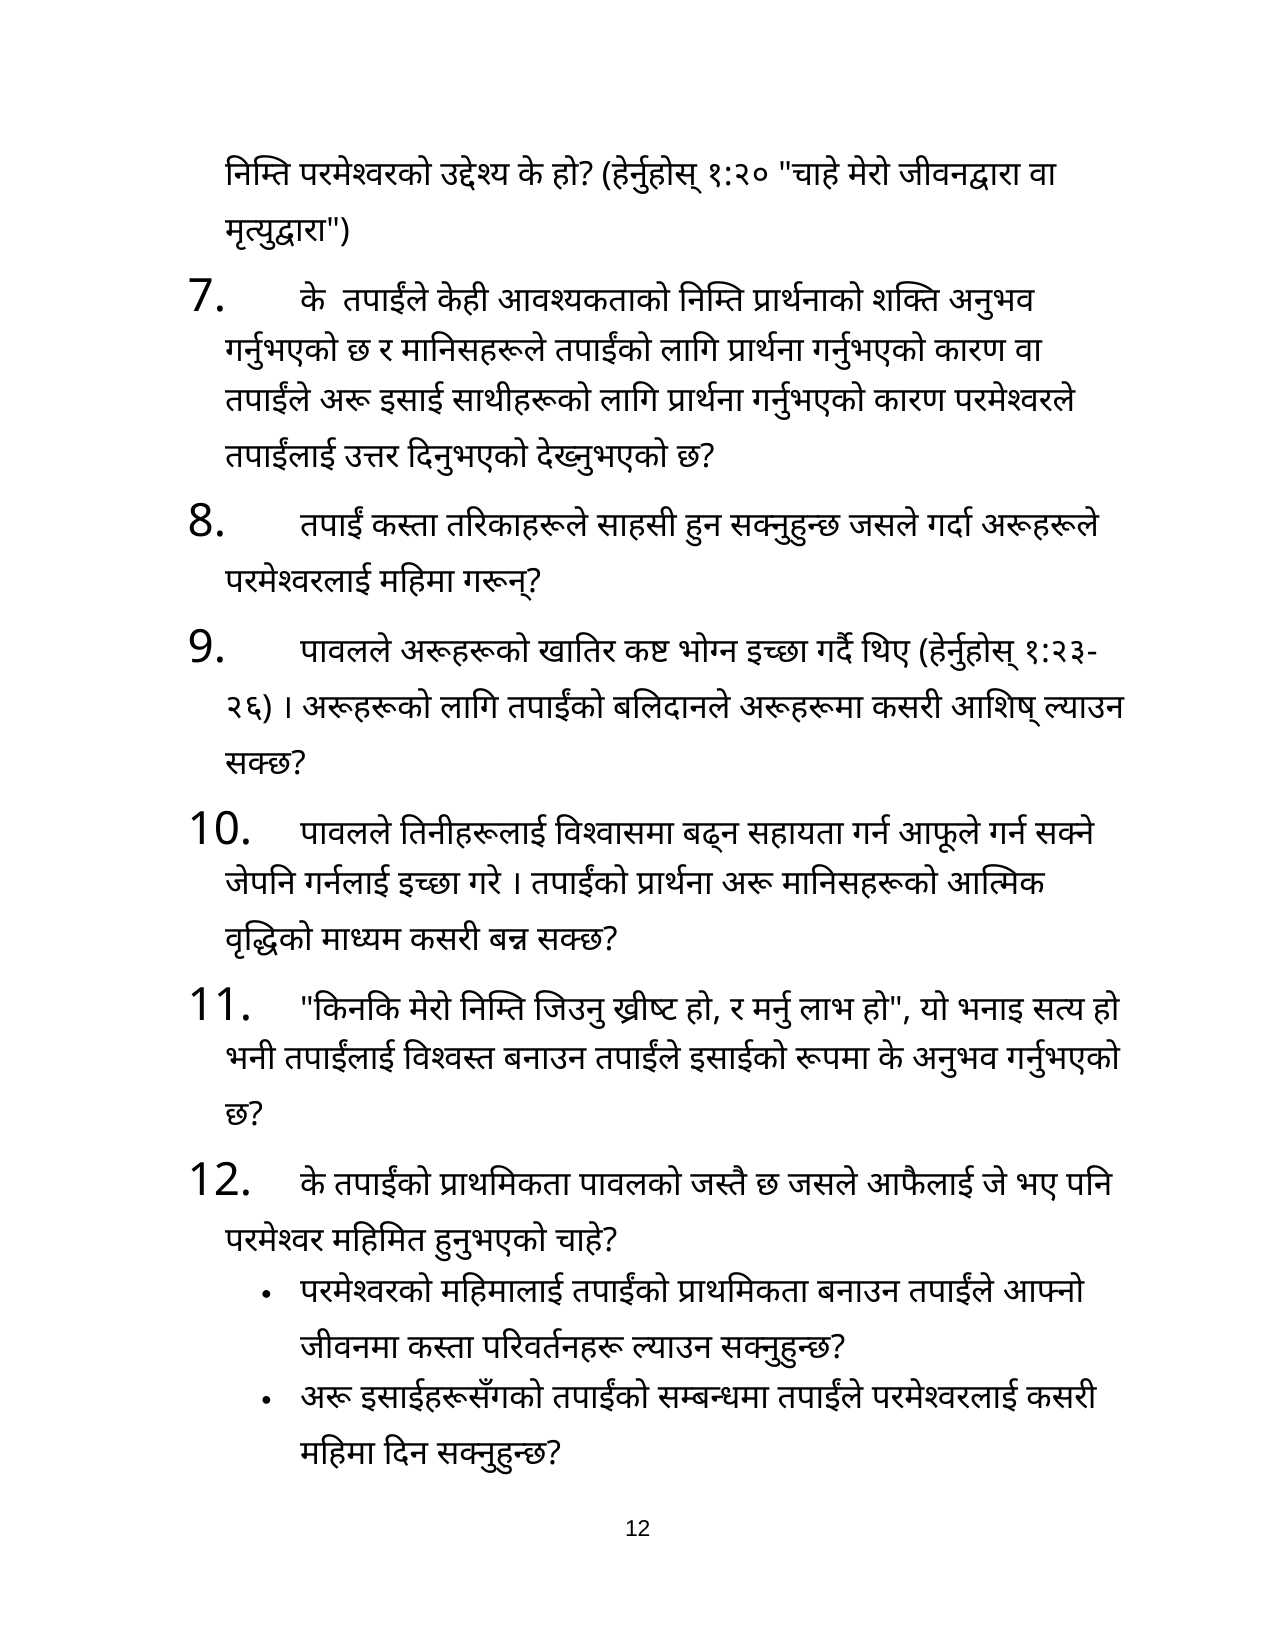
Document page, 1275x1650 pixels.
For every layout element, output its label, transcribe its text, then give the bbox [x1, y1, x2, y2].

list अरू इसाईहरूसँगको तपाईंको सम्बन्धमा तपाईंले परमेश्‍वरलाई कसरी महिमा दिन सक्नुहुन्छ? [262, 1379, 1125, 1478]
list के तपाईंको प्राथमिकता पावलको जस्तै छ जसले आफैलाई जे भए पनि परमेश्‍वर महिमित हुनुभएको चाहे? [187, 1147, 1125, 1265]
list "किनकि मेरो निम्ति जिउनु ख्रीष्‍ट हो, र मर्नु लाभ हो", यो भनाइ सत्य हो भनी तपाईंलाई विश्‍वस्त बनाउन तपाईंले इसाईको रूपमा के अनुभव गर्नुभएको छ? [187, 971, 1125, 1139]
list पावलले तिनीहरूलाई विश्‍वासमा बढ्न सहायता गर्न आफूले गर्न सक्ने जेपनि गर्नलाई इच्छा गरे । तपाईंको प्रार्थना अरू मानिसहरूको आत्मिक वृद्धिको माध्यम कसरी बन्न सक्छ? [187, 795, 1125, 964]
list परमेश्‍वरको महिमालाई तपाईंको प्राथमिकता बनाउन तपाईंले आफ्नो जीवनमा कस्ता परिवर्तनहरू ल्याउन सक्नुहुन्छ? [262, 1272, 1125, 1372]
list के तपाईंले केही आवश्यकताको निम्ति प्रार्थनाको शक्ति अनुभव गर्नुभएको छ र मानिसहरूले तपाईंको लागि प्रार्थना गर्नुभएको कारण वा तपाईंले अरू इसाई साथीहरूको लागि प्रार्थना गर्नुभएको कारण परमेश्‍वरले तपाईंलाई उत्तर दिनुभएको देख्‍नुभएको छ? [187, 262, 1125, 481]
list तपाईं कस्ता तरिकाहरूले साहसी हुन सक्नुहुन्छ जसले गर्दा अरूहरूले परमेश्‍वरलाई महिमा गरून्? [187, 488, 1125, 606]
list पावलले अरूहरूको खातिर कष्ट भोग्न इच्छा गर्दै थिए (हेर्नुहोस् १:२३-२६) । अरूहरूको लागि तपाईंको बलिदानले अरूहरूमा कसरी आशिष् ल्याउन सक्छ? [187, 614, 1125, 788]
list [187, 150, 1125, 255]
